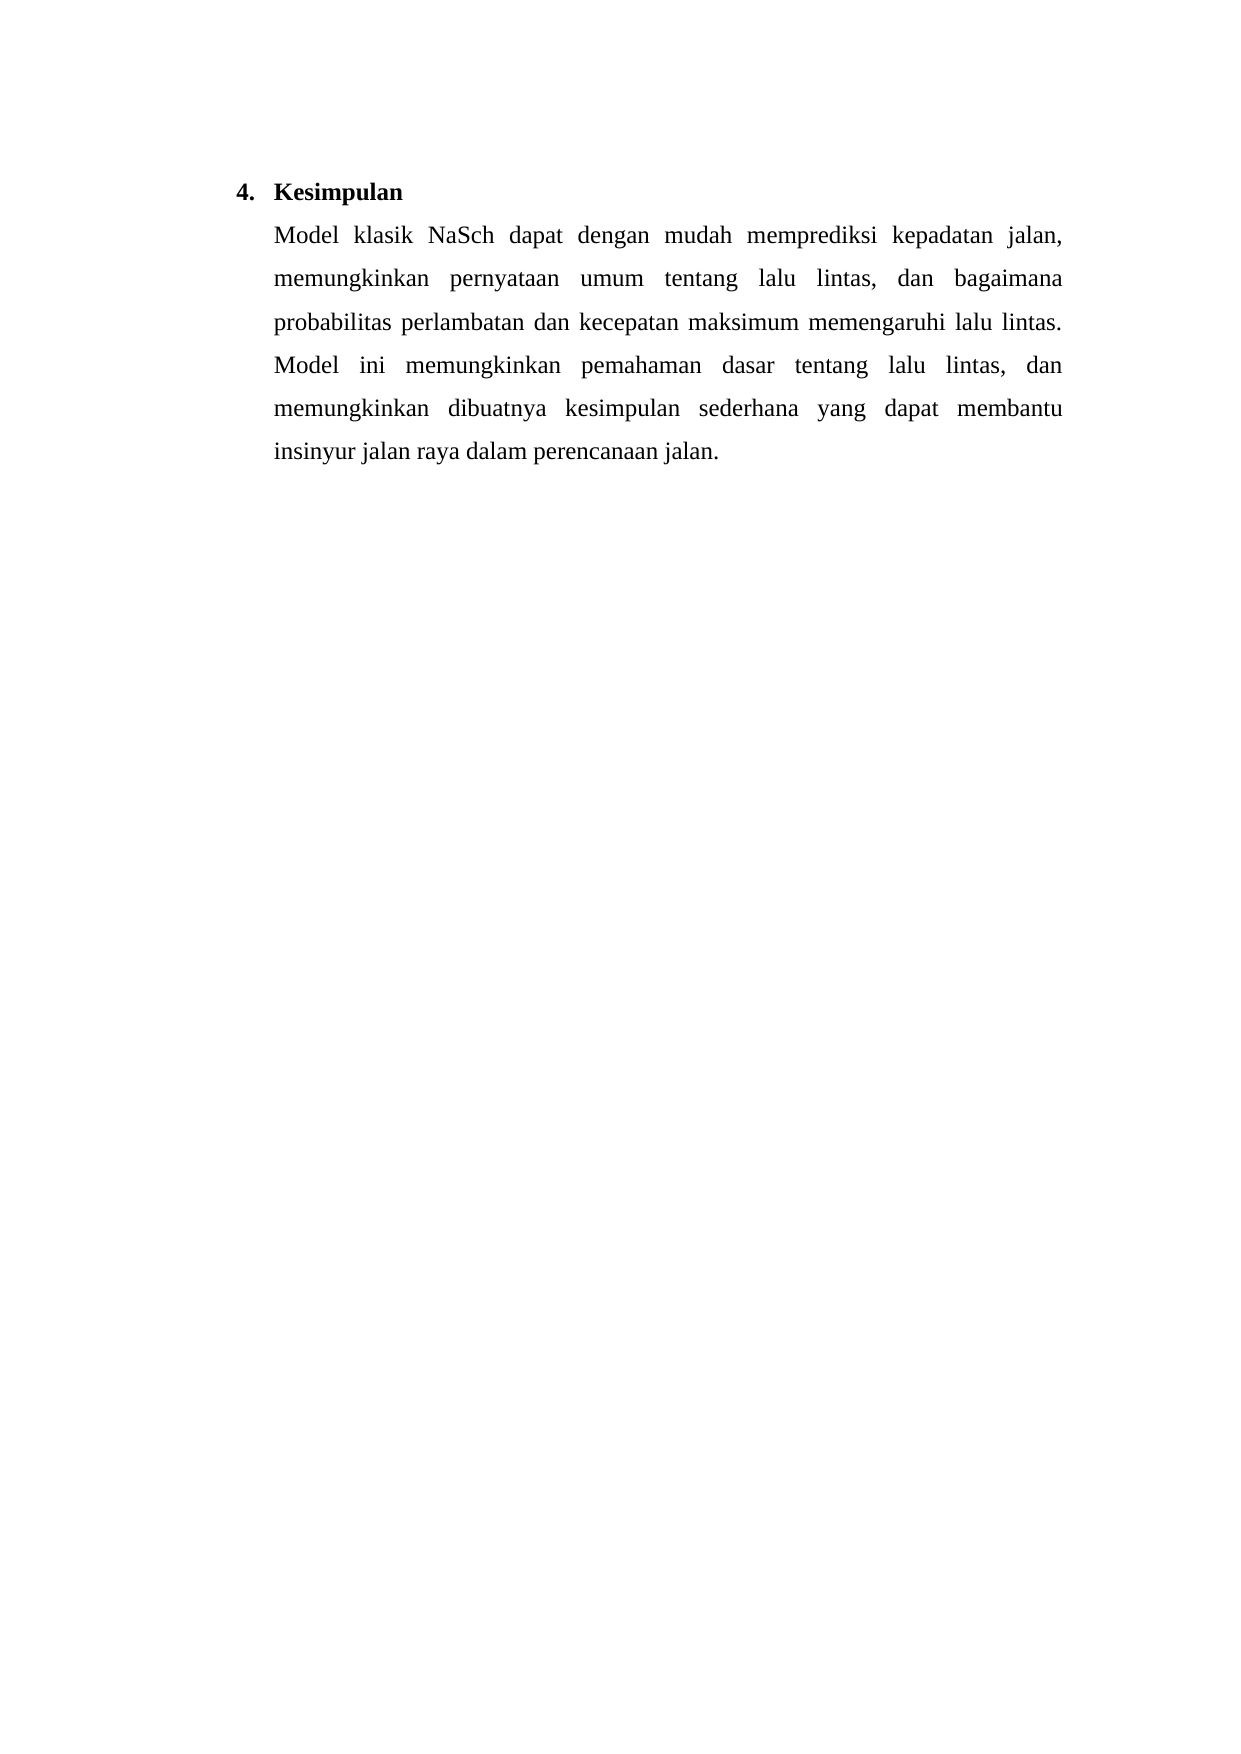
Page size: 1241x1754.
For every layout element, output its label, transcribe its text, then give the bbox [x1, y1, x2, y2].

list Kesimpulan [236, 177, 1063, 206]
list Model klasik NaSch dapat dengan mudah memprediksi kepadatan jalan, memungkinkan pernyataan umum tentang lalu lintas, dan bagaimana probabilitas perlambatan dan kecepatan maksimum memengaruhi lalu lintas. Model ini memungkinkan pemahaman dasar tentang lalu lintas, dan memungkinkan dibuatnya kesimpulan sederhana yang dapat membantu insinyur jalan raya dalam perencanaan jalan. [274, 220, 1063, 465]
